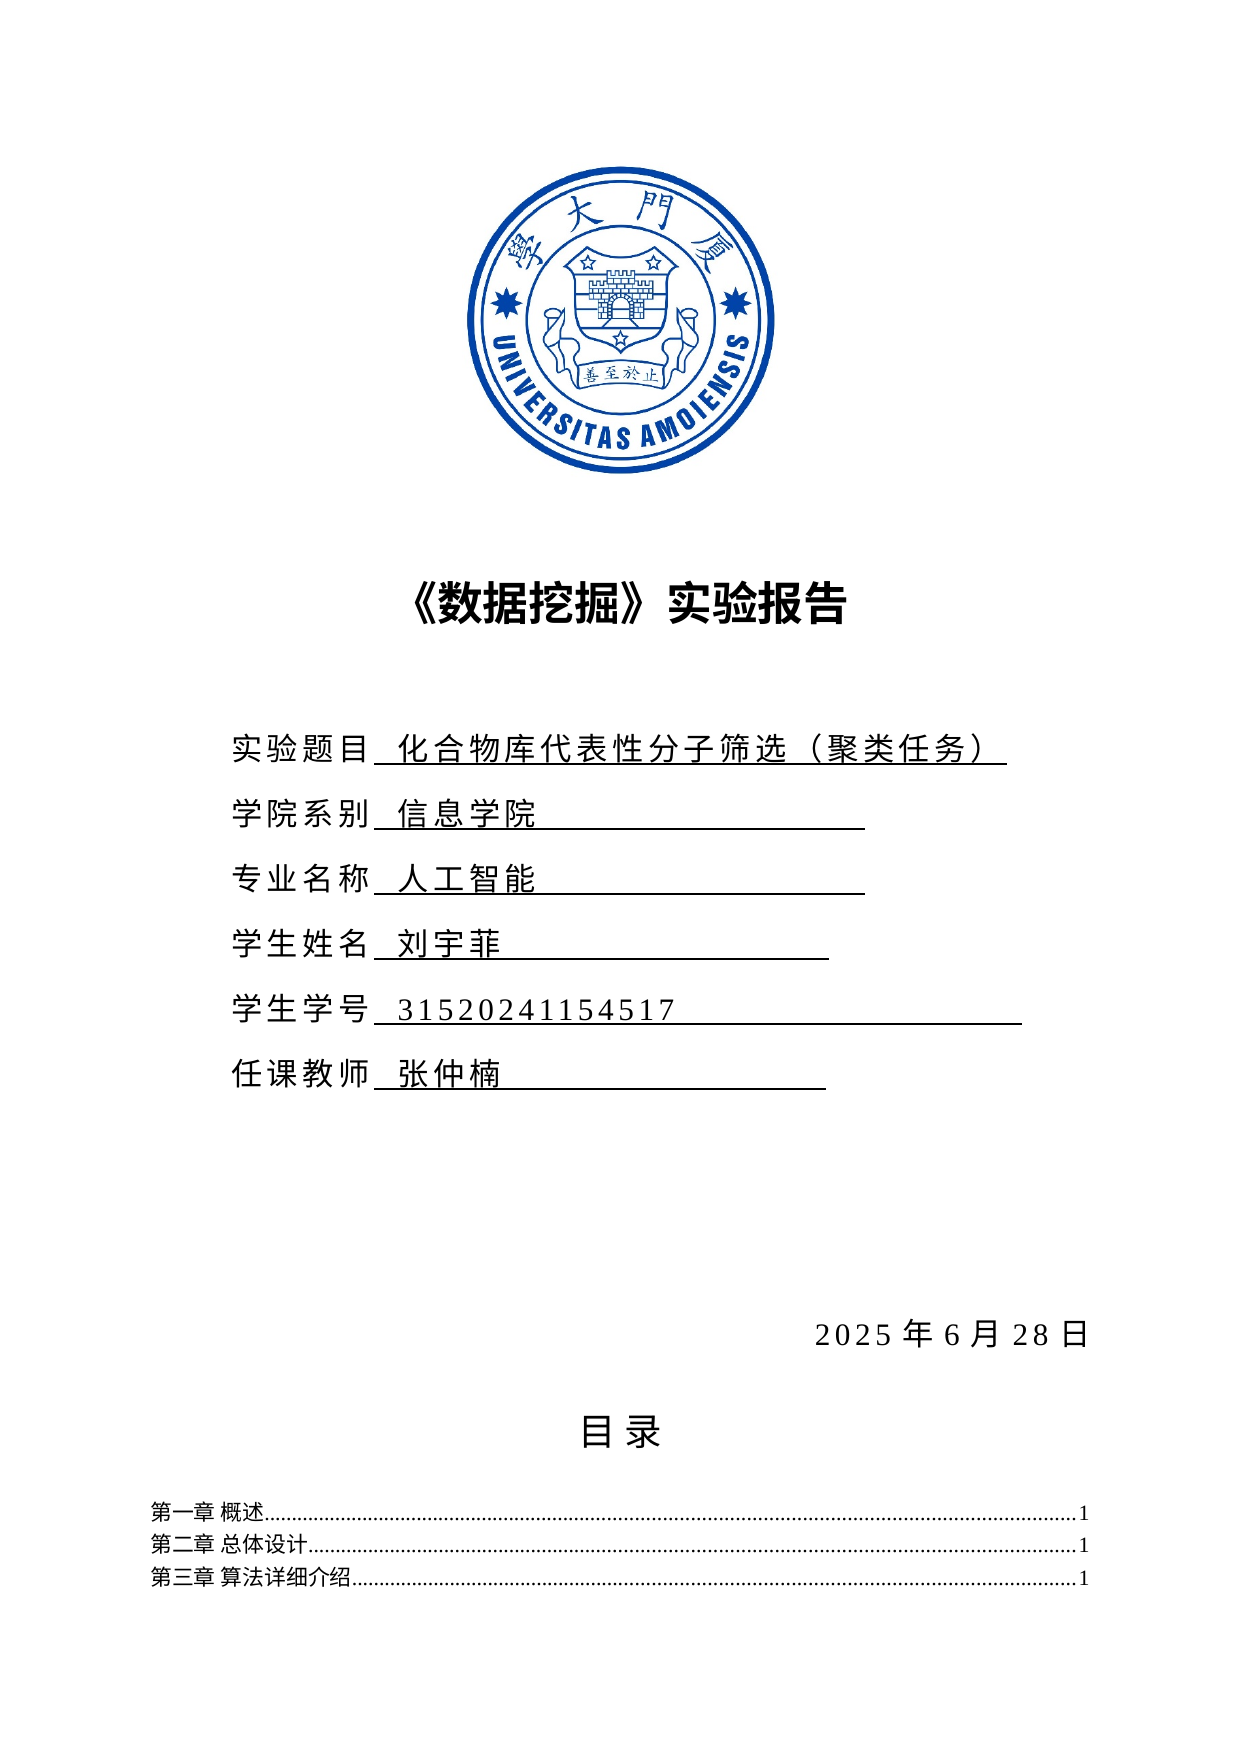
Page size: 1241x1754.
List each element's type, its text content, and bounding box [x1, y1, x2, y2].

text 《数据挖掘》实验报告 [150, 552, 1090, 649]
text 专业名称 人工智能 [150, 844, 1090, 909]
picture [462, 162, 779, 478]
text 第三章 算法详细介绍 1 [150, 1559, 1090, 1592]
text 实验题目 化合物库代表性分子筛选（聚类任务） [150, 714, 1090, 779]
text 2025年6月28日 [150, 1299, 1090, 1364]
text 第二章 总体设计 1 [150, 1527, 1090, 1559]
text 第一章 概述 1 [150, 1494, 1090, 1527]
text 学生学号 31520241154517 [150, 974, 1090, 1039]
text 学院系别 信息学院 [150, 779, 1090, 844]
text 目 录 [150, 1397, 1090, 1462]
text 学生姓名 刘宇菲 [150, 909, 1090, 974]
text 任课教师 张仲楠 [150, 1039, 1090, 1104]
